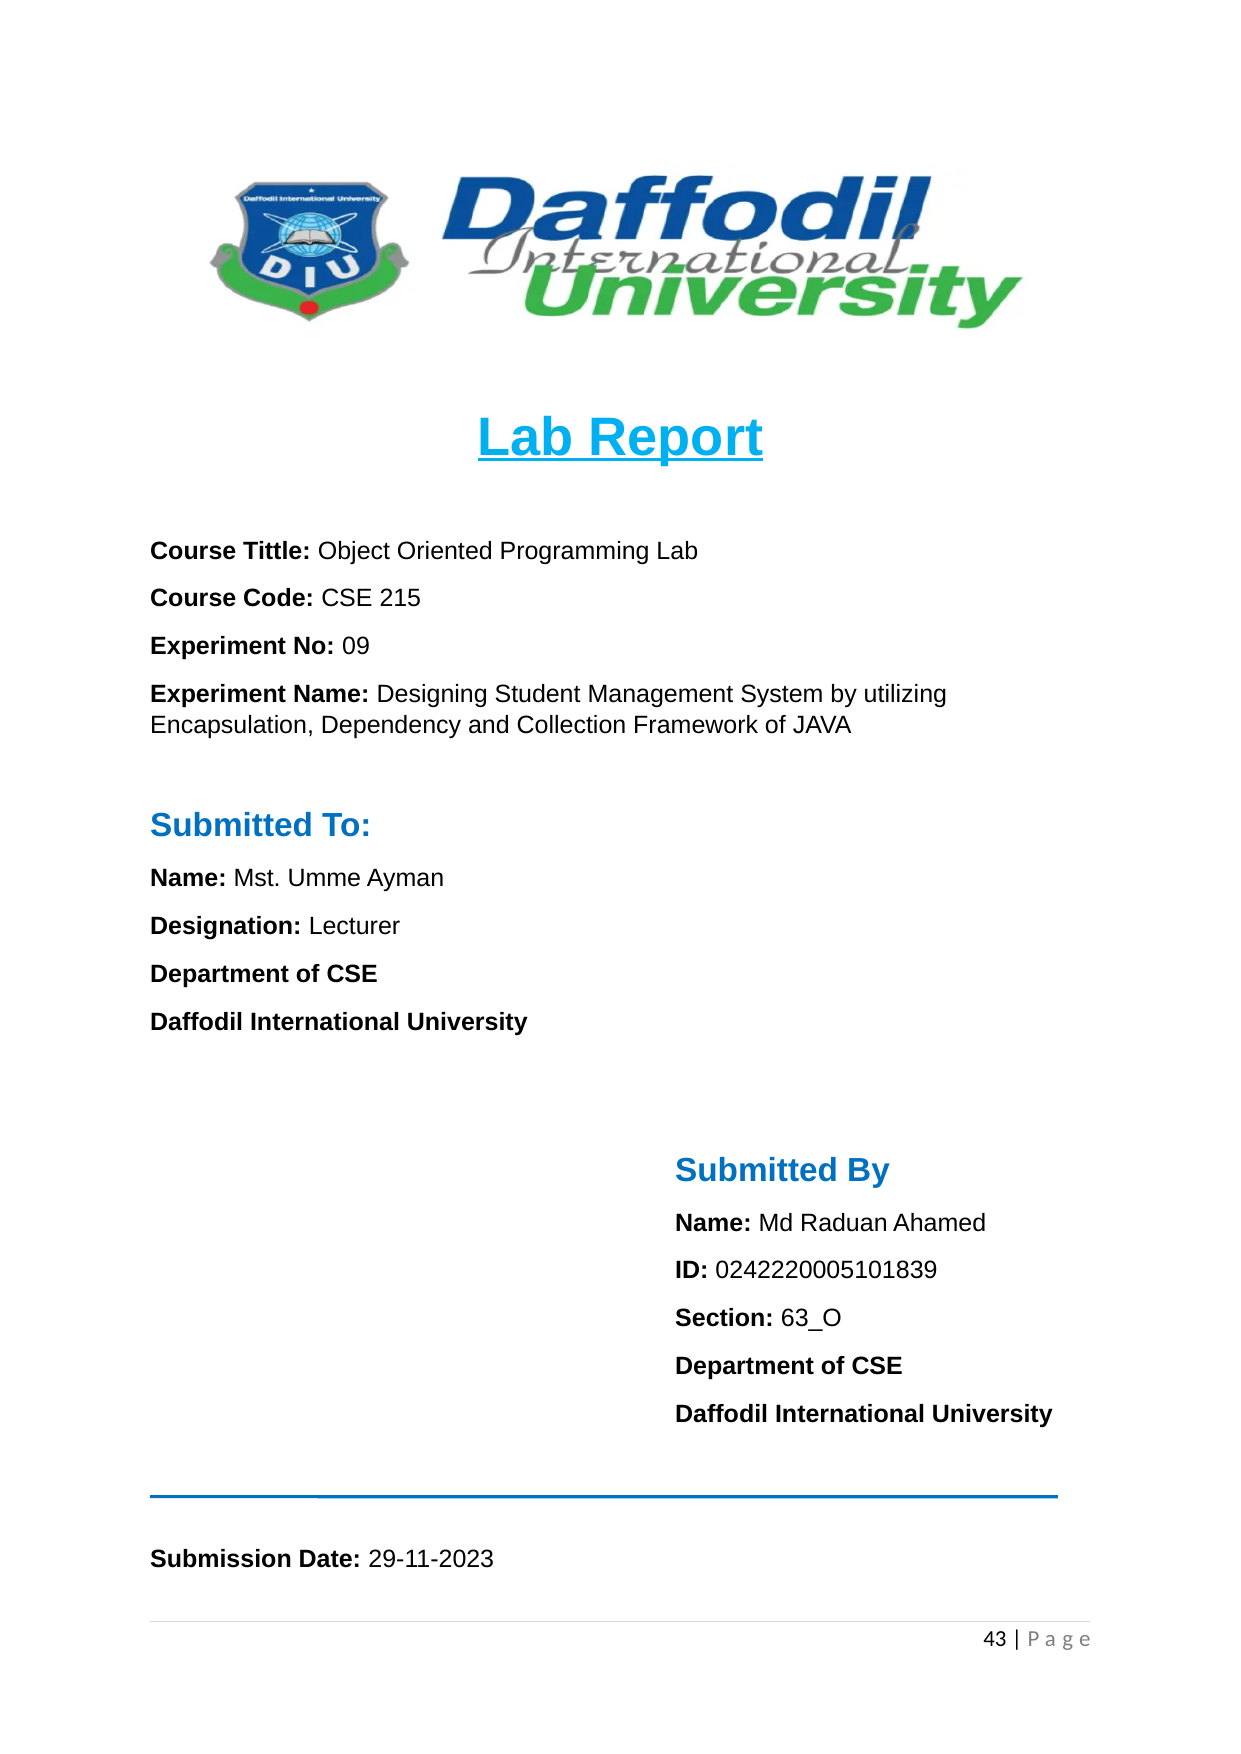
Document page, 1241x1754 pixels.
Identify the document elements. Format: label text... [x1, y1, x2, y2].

text Experiment Name: Designing Student Management System by utilizing Encapsulation, Dependency and Collection Framework of JAVA [150, 679, 1090, 738]
text Department of CSE [600, 1351, 1090, 1379]
text Submission Date: 29-11-2023 [150, 1494, 1090, 1573]
text Course Tittle: Object Oriented Programming Lab [150, 536, 1090, 564]
text Submitted To: [150, 805, 1090, 844]
text Experiment No: 09 [150, 631, 1090, 660]
text Daffodil International University [150, 1006, 1090, 1035]
text ID: 0242220005101839 [600, 1255, 1090, 1284]
text Submitted By [675, 1149, 1090, 1188]
text Section: 63_O [600, 1303, 1090, 1332]
text Course Code: CSE 215 [150, 583, 1090, 612]
text Daffodil International University [675, 1398, 1090, 1427]
text Name: Md Raduan Ahamed [600, 1208, 1090, 1236]
text Name: Mst. Umme Ayman [150, 863, 1090, 892]
picture [202, 150, 1035, 347]
text Department of CSE [150, 959, 1090, 987]
text Designation: Lecturer [150, 911, 1090, 940]
